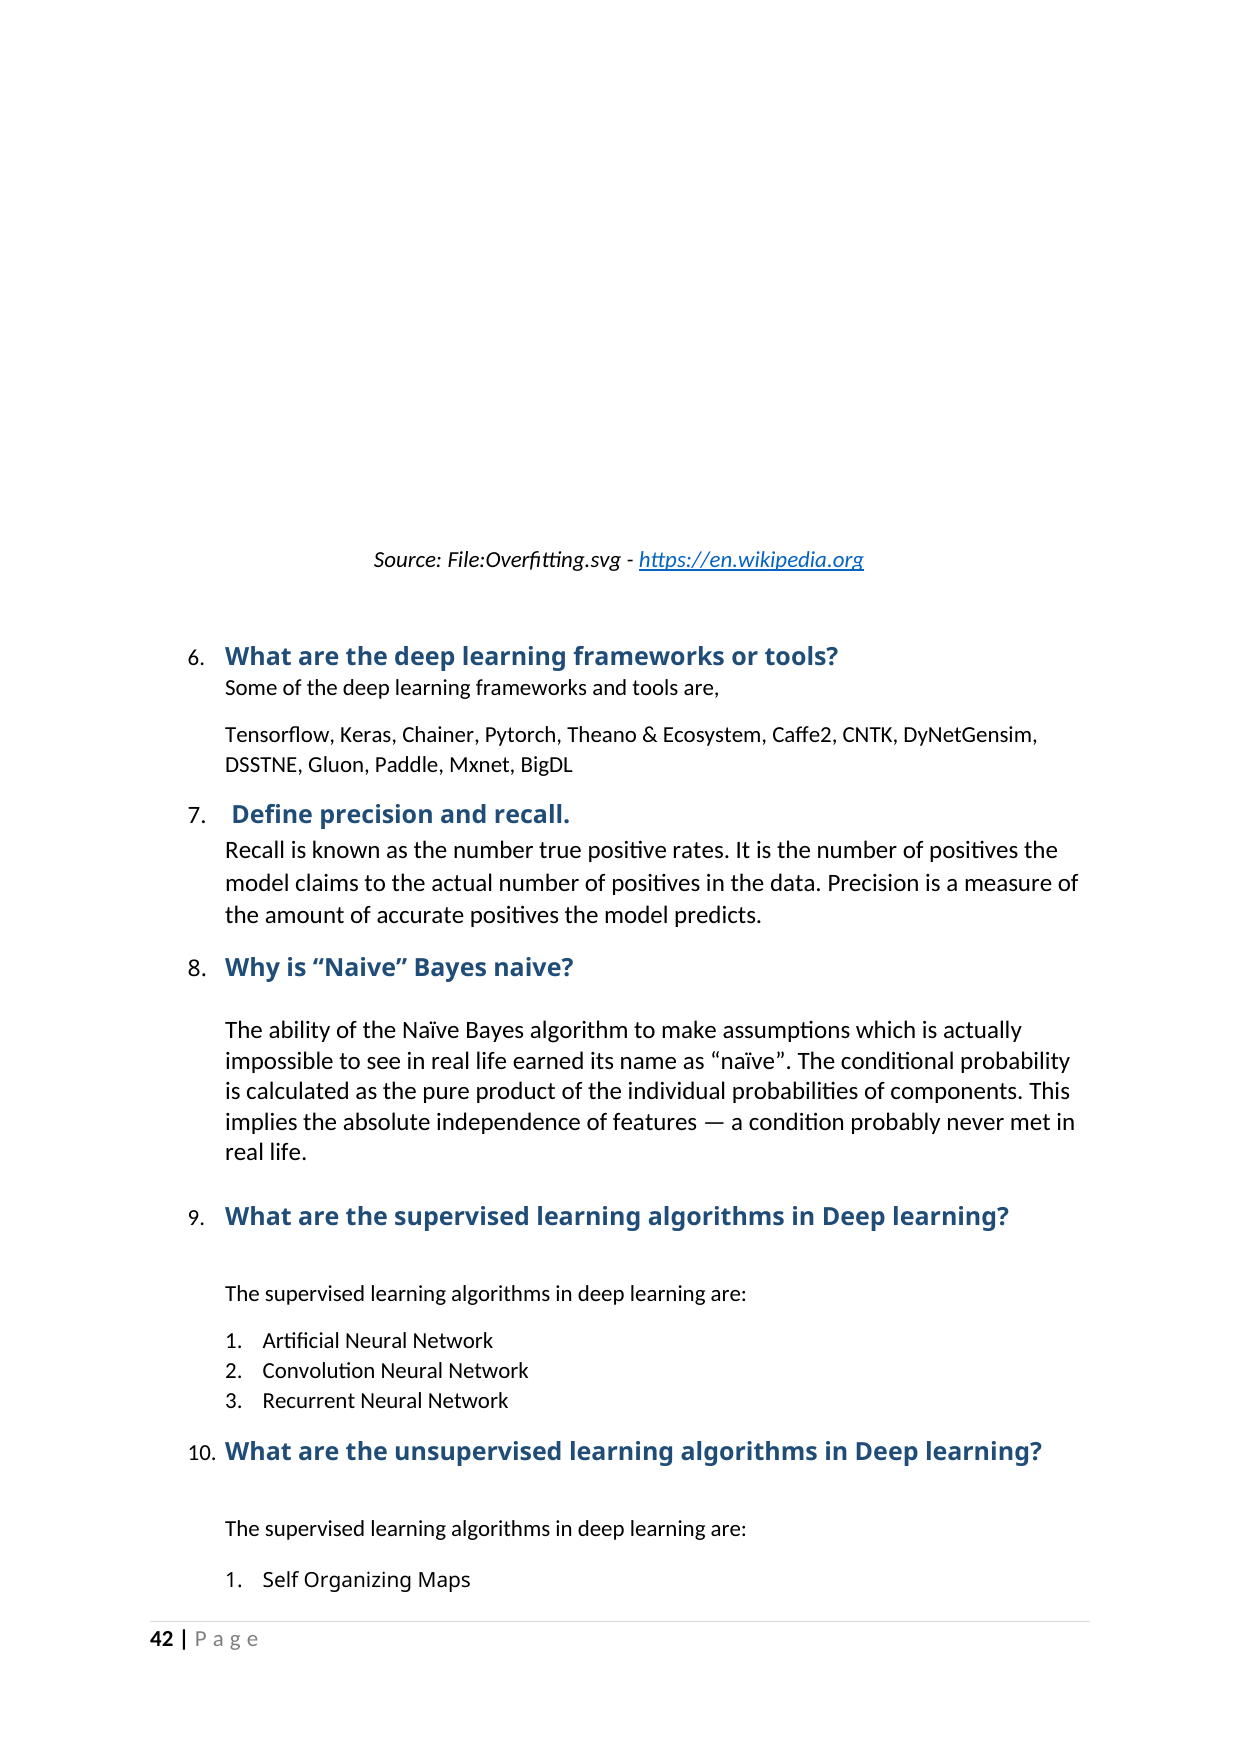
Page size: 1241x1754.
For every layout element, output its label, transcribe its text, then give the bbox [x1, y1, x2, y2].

list Artificial Neural Network [225, 1326, 1090, 1354]
text The ability of the Naïve Bayes algorithm to make assumptions which is actually impossible to see in real life earned its name as “naïve”. The conditional probability is calculated as the pure product of the individual probabilities of components. This implies the absolute independence of features — a condition probably never met in real life. [225, 1014, 1090, 1167]
subtitle What are the unsupervised learning algorithms in Deep learning? [187, 1433, 1090, 1467]
text Source: File:Overfitting.svg - https://en.wikipedia.org [150, 545, 1090, 573]
subtitle What are the supervised learning algorithms in Deep learning? [187, 1198, 1090, 1232]
list Recall is known as the number true positive rates. It is the number of positives the model claims to the actual number of positives in the data. Precision is a measure of the amount of accurate positives the model predicts. [225, 834, 1090, 930]
list Self Organizing Maps [225, 1561, 1090, 1594]
list Define precision and recall. [187, 797, 1090, 831]
list Recurrent Neural Network [225, 1387, 1090, 1414]
text Some of the deep learning frameworks and tools are, [225, 673, 1090, 701]
text The supervised learning algorithms in deep learning are: [187, 1514, 1090, 1542]
list Convolution Neural Network [225, 1356, 1090, 1384]
list Why is “Naive” Bayes naive? [187, 949, 1090, 983]
text Tensorflow, Keras, Chainer, Pytorch, Theano & Ecosystem, Caffe2, CNTK, DyNetGensim, DSSTNE, Gluon, Paddle, Mxnet, BigDL [225, 720, 1090, 778]
text The supervised learning algorithms in deep learning are: [225, 1279, 1090, 1307]
subtitle What are the deep learning frameworks or tools? [187, 639, 1090, 673]
